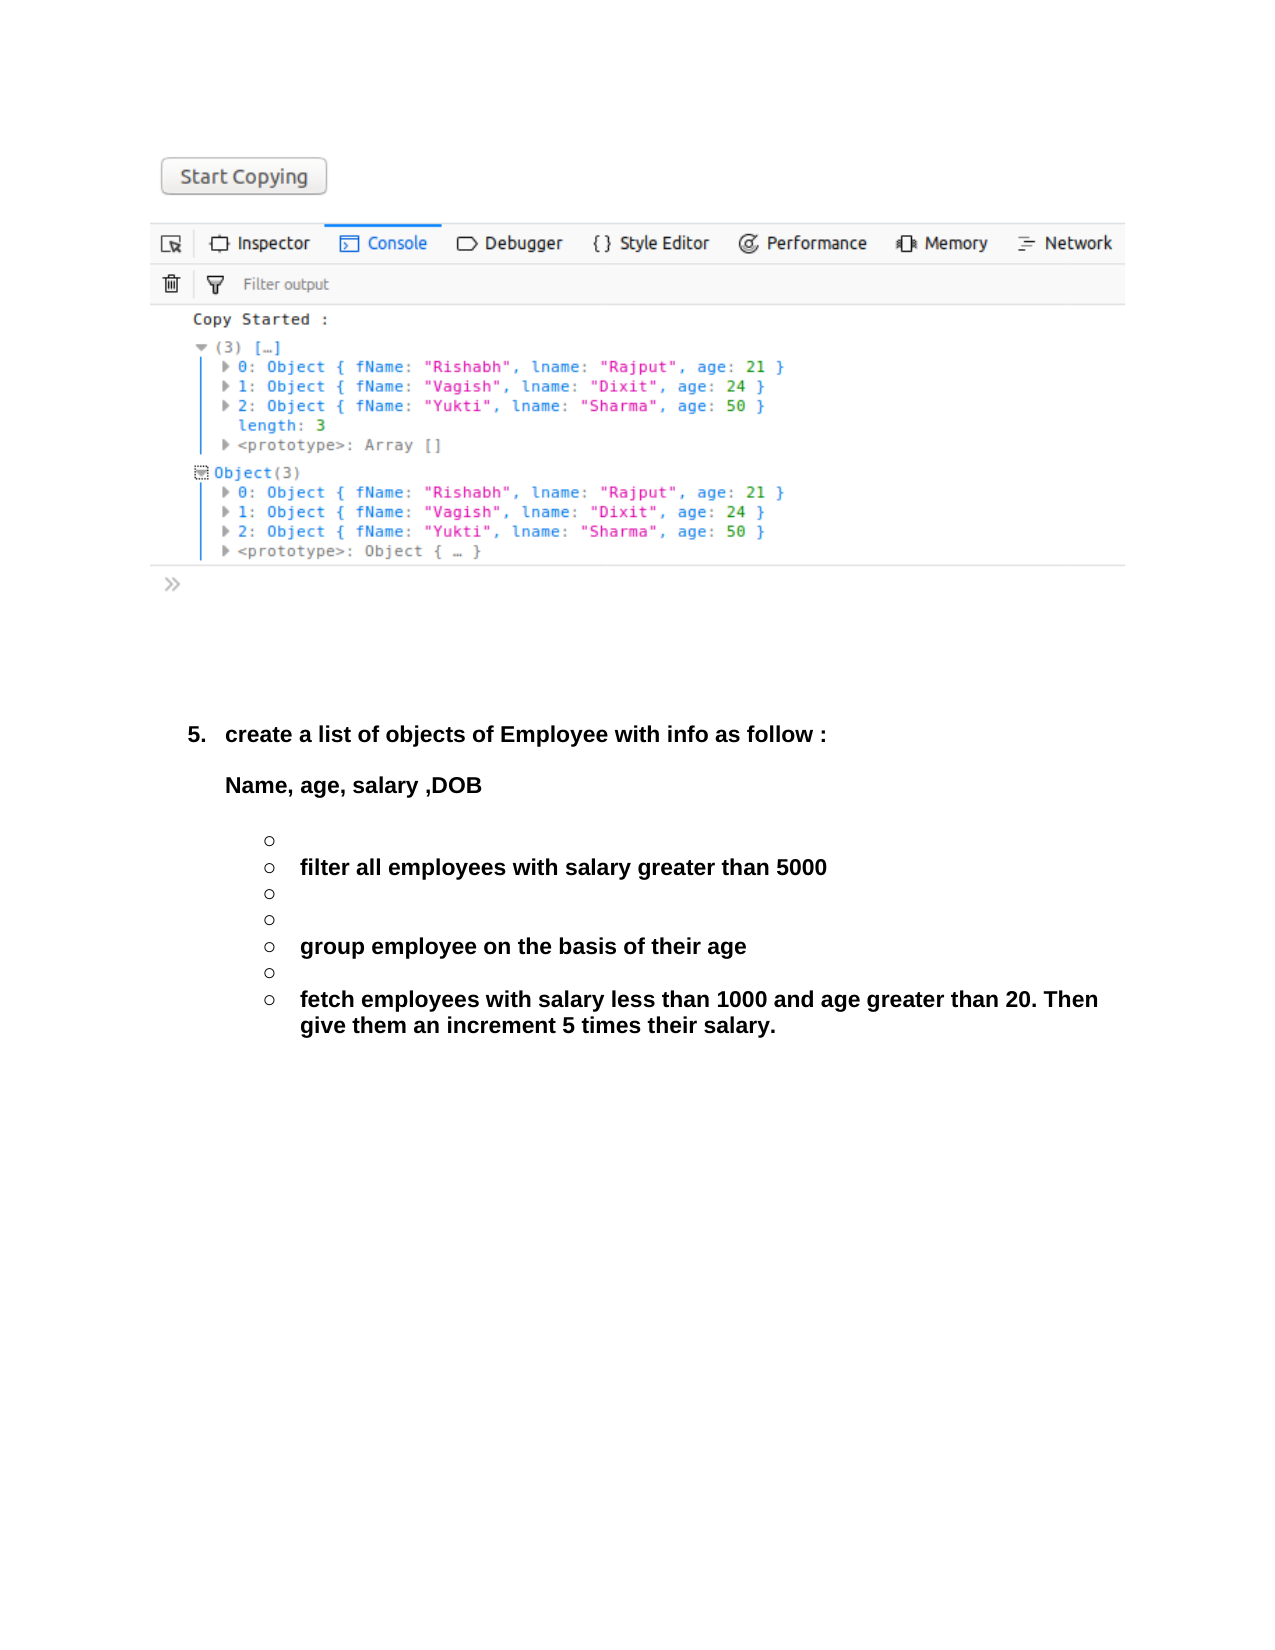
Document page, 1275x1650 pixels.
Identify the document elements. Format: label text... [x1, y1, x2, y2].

list filter all employees with salary greater than 5000 [262, 854, 1125, 880]
list fetch employees with salary less than 1000 and age greater than 20. Then give them an increment 5 times their salary. [262, 986, 1125, 1038]
list group employee on the basis of their age [262, 933, 1125, 959]
picture [150, 150, 1125, 696]
list create a list of objects of Employee with info as follow : [187, 721, 1125, 747]
text Name, age, salary ,DOB [225, 772, 1125, 798]
